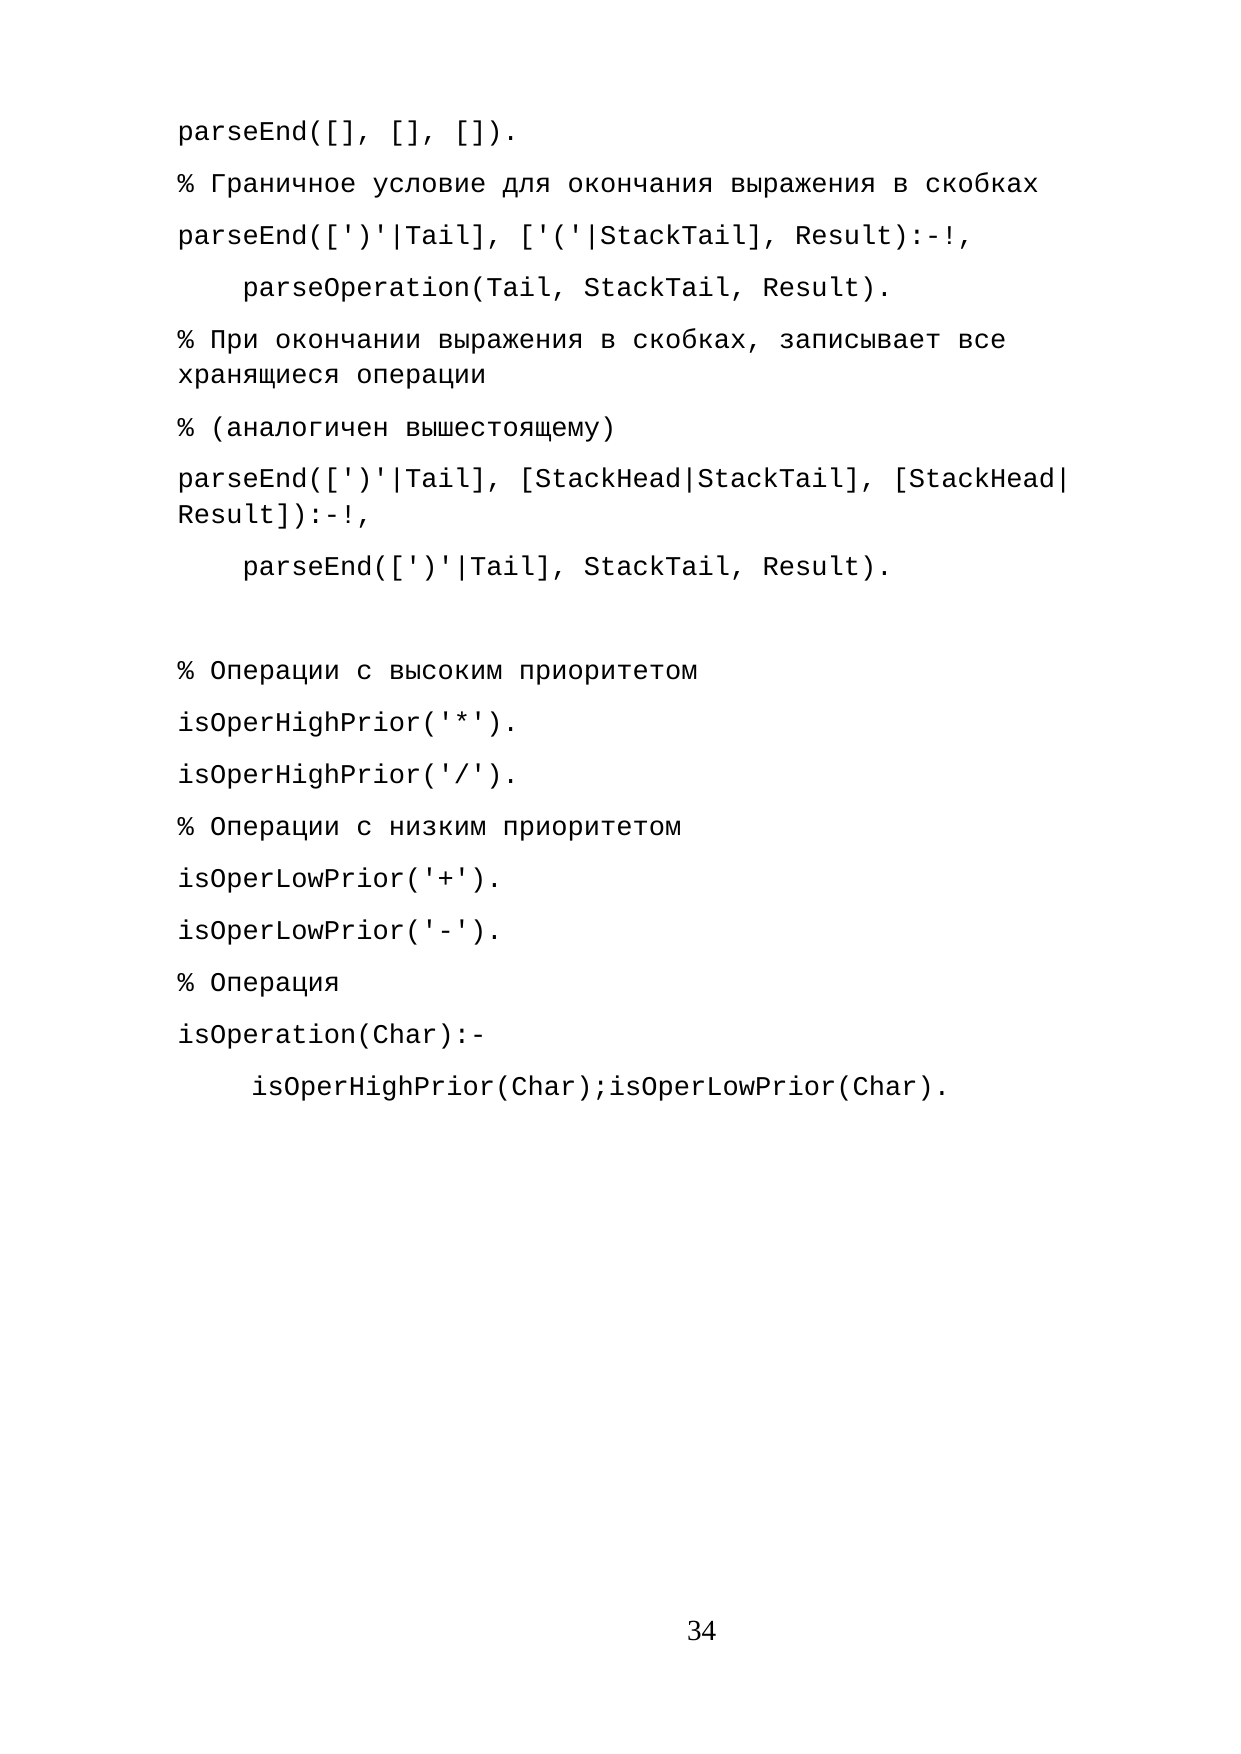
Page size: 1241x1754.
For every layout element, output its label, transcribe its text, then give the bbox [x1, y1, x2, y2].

text % Операции с низким приоритетом [177, 812, 1122, 843]
text % (аналогичен вышестоящему) [177, 413, 1122, 444]
text % Операция [177, 968, 1122, 999]
text parseEnd([')'|Tail], StackTail, Result). [177, 553, 1122, 583]
text % При окончании выражения в скобках, записывает все хранящиеся операции [177, 326, 1122, 392]
list isOperHighPrior(Char);isOperLowPrior(Char). [177, 1072, 1122, 1103]
text isOperLowPrior('-'). [177, 916, 1122, 947]
text isOperHighPrior('/'). [177, 761, 1122, 791]
text isOperation(Char):- [177, 1020, 1122, 1051]
text parseEnd([')'|Tail], [StackHead|StackTail], [StackHead|Result]):-!, [177, 465, 1122, 531]
text isOperLowPrior('+'). [177, 864, 1122, 895]
text % Граничное условие для окончания выражения в скобках [177, 170, 1122, 201]
text parseEnd([')'|Tail], ['('|StackTail], Result):-!, [177, 222, 1122, 253]
text parseOperation(Tail, StackTail, Result). [177, 274, 1122, 305]
text % Операции с высоким приоритетом [177, 657, 1122, 687]
text parseEnd([], [], []). [177, 118, 1122, 149]
text isOperHighPrior('*'). [177, 708, 1122, 739]
